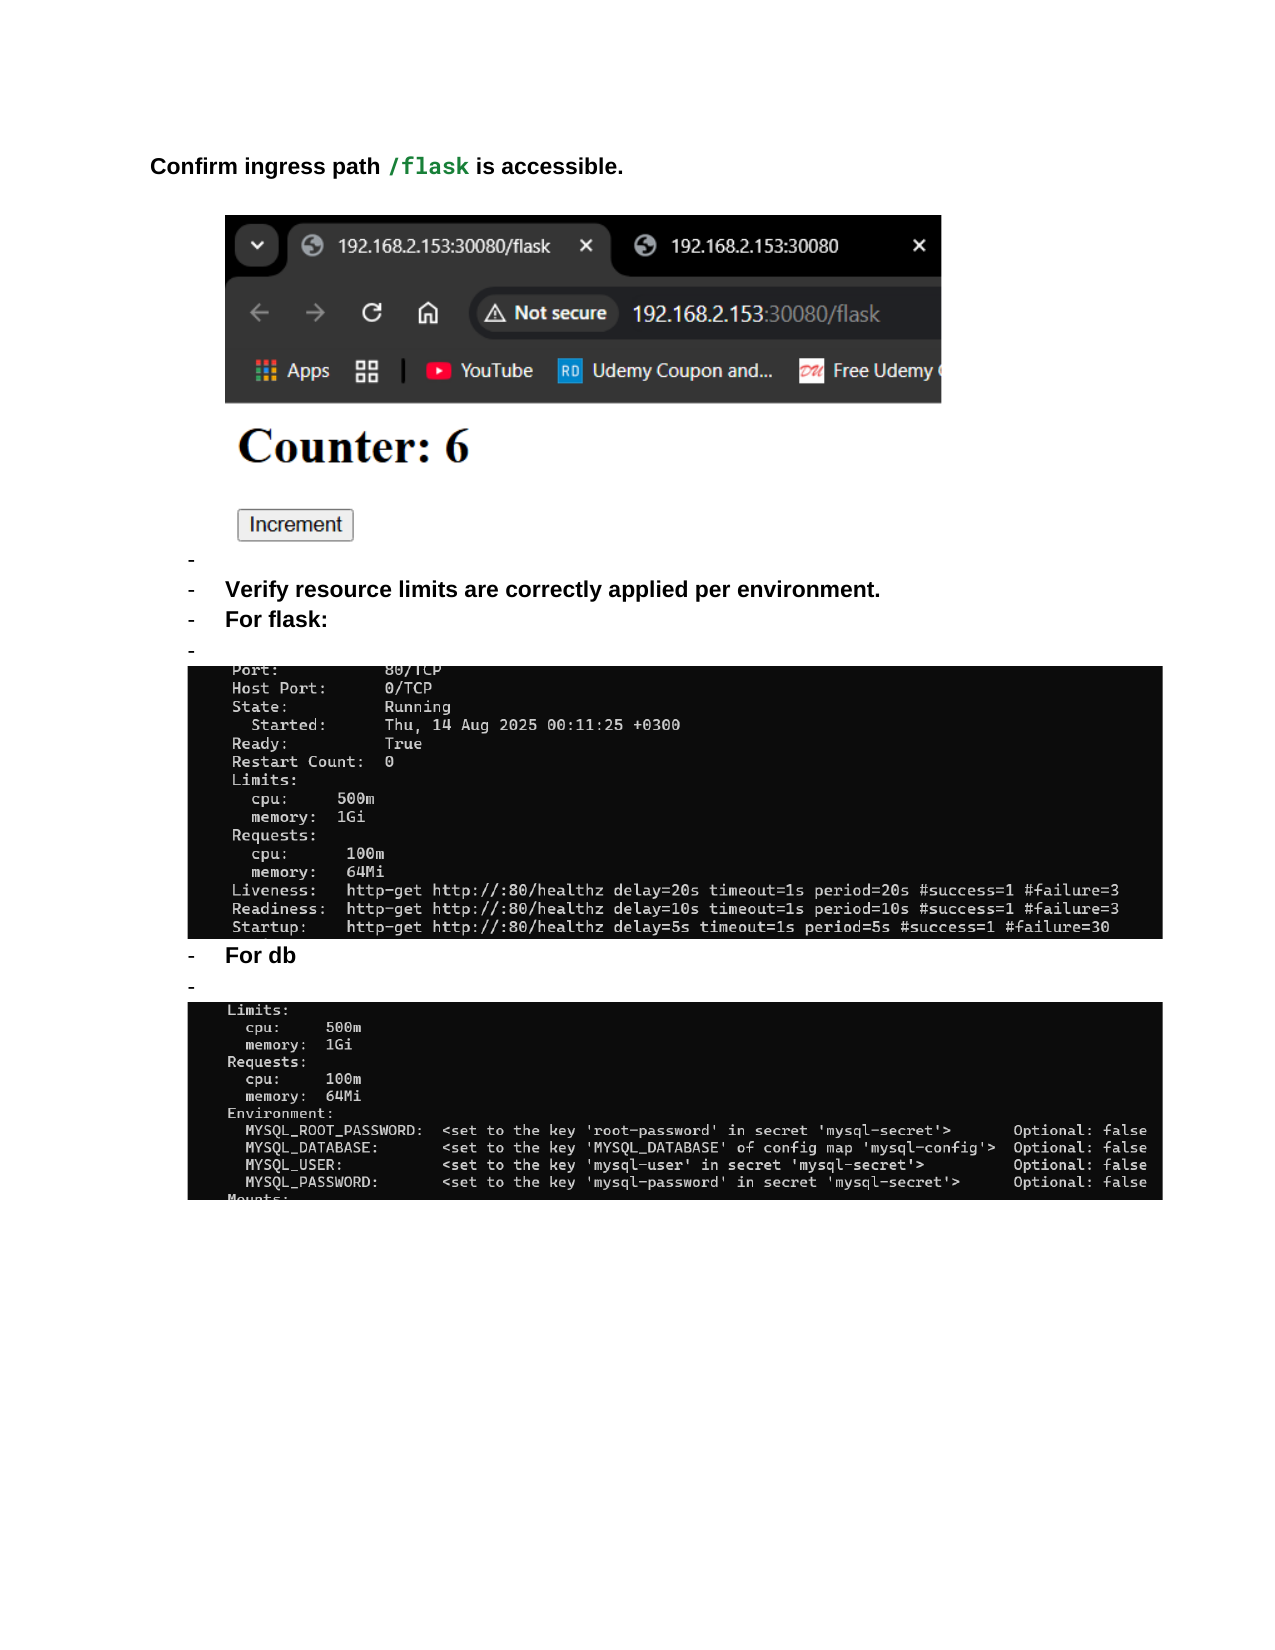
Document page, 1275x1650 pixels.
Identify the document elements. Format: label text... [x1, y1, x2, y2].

picture [225, 215, 942, 568]
list For db [187, 942, 1125, 969]
list For flask: [187, 606, 1125, 633]
text Confirm ingress path /flask is accessible. [150, 150, 1125, 180]
picture [187, 666, 1163, 939]
picture [187, 1002, 1163, 1200]
list Verify resource limits are correctly applied per environment. [187, 576, 1125, 603]
